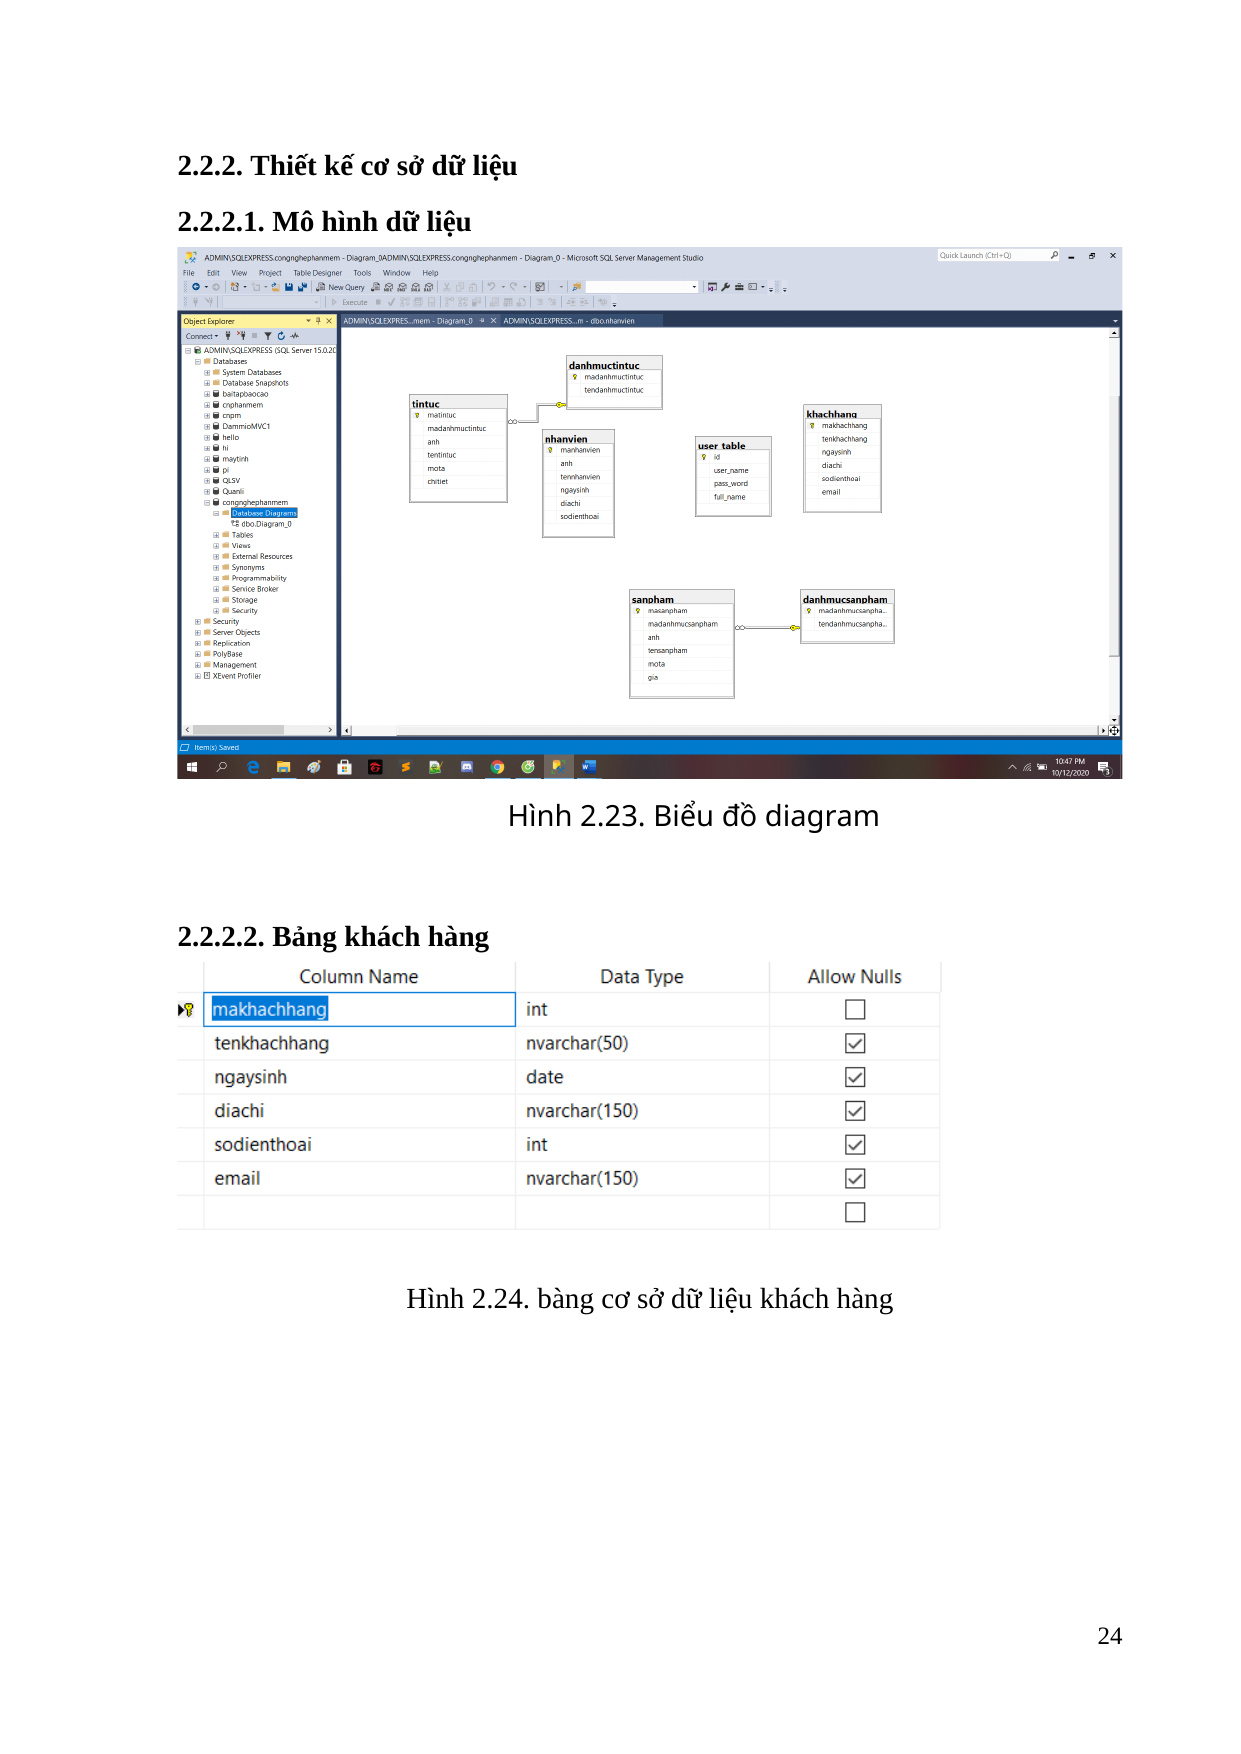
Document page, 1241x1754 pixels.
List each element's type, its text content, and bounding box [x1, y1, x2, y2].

subtitle 2.2.2.1. Mô hình dữ liệu [177, 204, 1122, 237]
text Hình 2.24. bàng cơ sở dữ liệu khách hàng [177, 1282, 1122, 1315]
picture [177, 962, 958, 1265]
subtitle Hình 2.23. Biểu đồ diagram [177, 796, 1122, 835]
subtitle 2.2.2. Thiết kế cơ sở dữ liệu [177, 148, 1122, 181]
picture [177, 247, 1123, 779]
subtitle 2.2.2.2. Bảng khách hàng [177, 919, 1122, 952]
